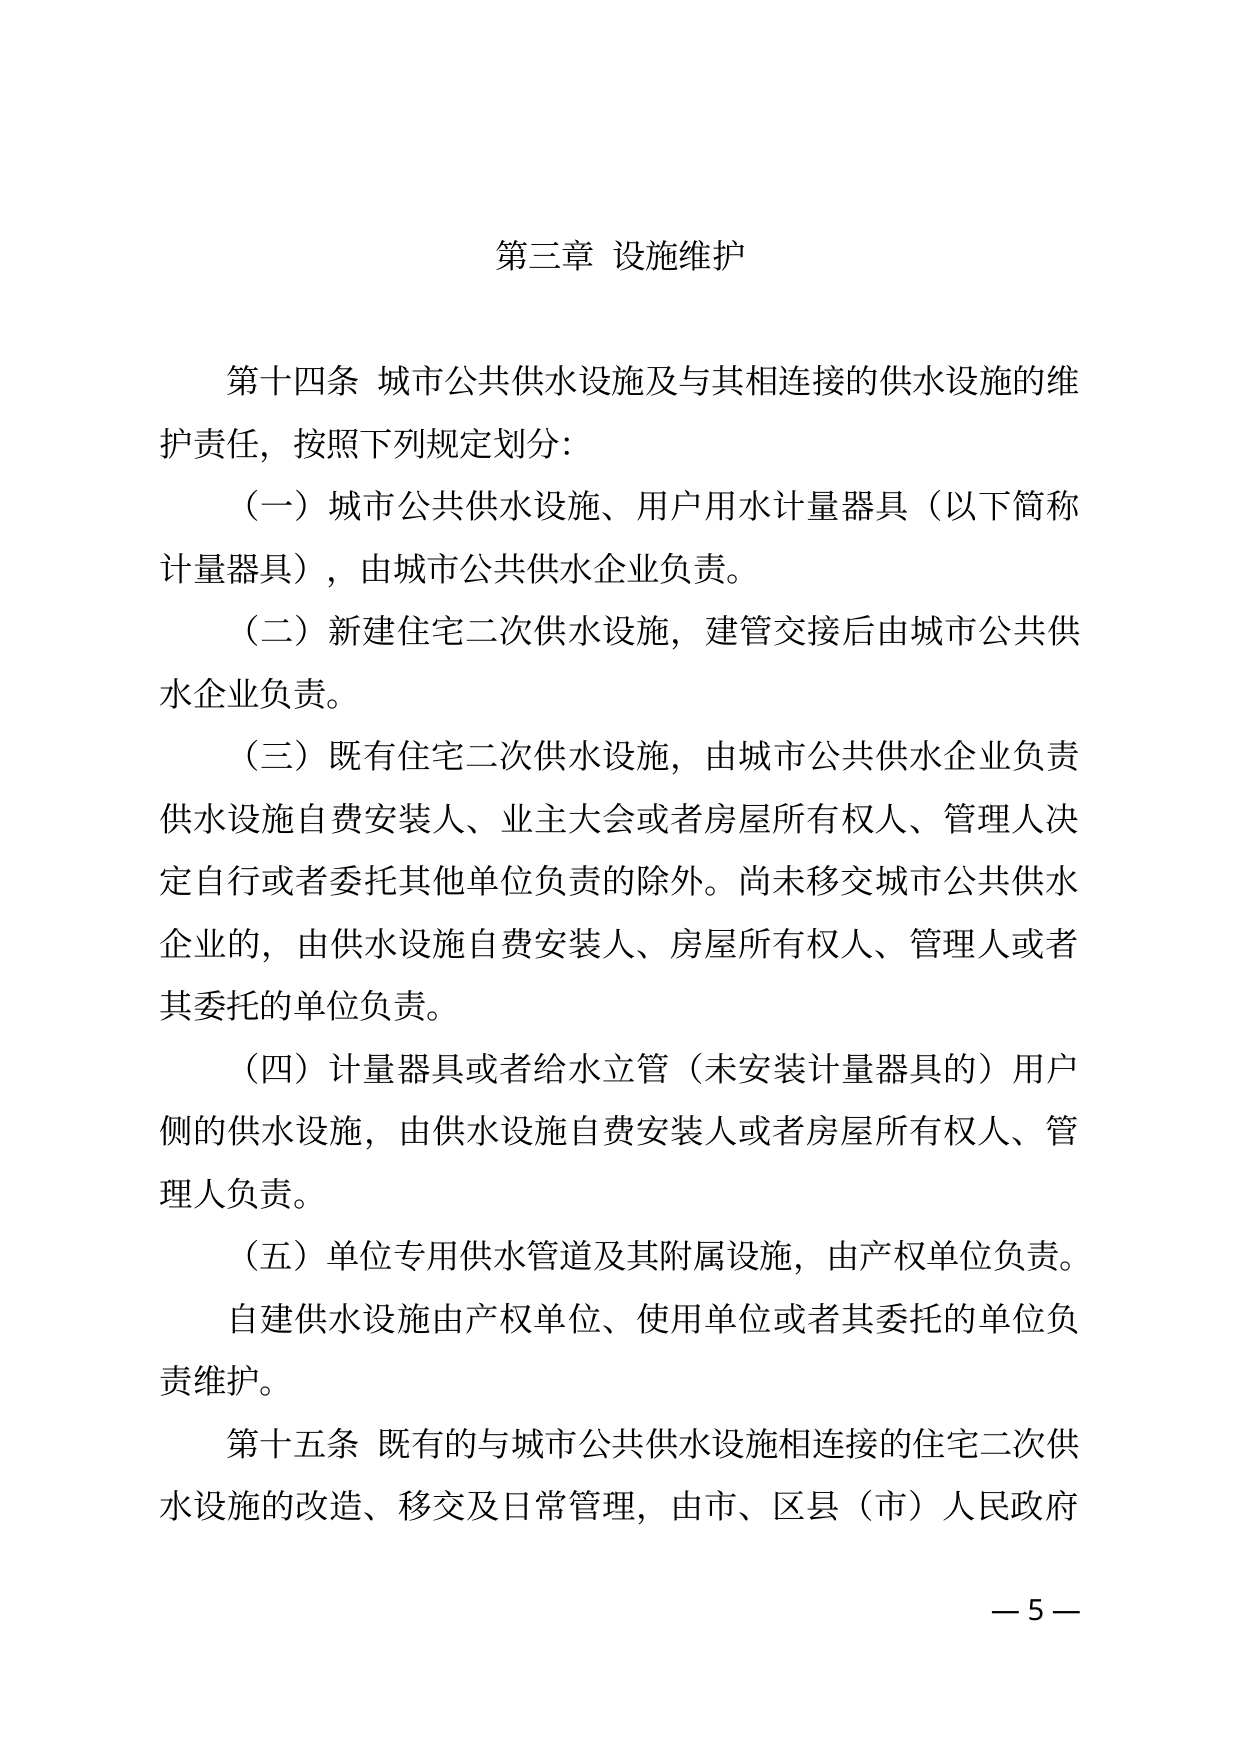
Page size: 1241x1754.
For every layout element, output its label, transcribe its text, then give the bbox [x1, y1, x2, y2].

text （四）计量器具或者给水立管（未安装计量器具的）用户侧的供水设施，由供水设施自费安装人或者房屋所有权人、管理人负责。 [159, 1031, 1081, 1218]
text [159, 1406, 1081, 1531]
text 第十四条 城市公共供水设施及与其相连接的供水设施的维护责任，按照下列规定划分： [159, 343, 1081, 468]
text （三）既有住宅二次供水设施，由城市公共供水企业负责；供水设施自费安装人、业主大会或者房屋所有权人、管理人决定自行或者委托其他单位负责的除外。尚未移交城市公共供水企业的，由供水设施自费安装人、房屋所有权人、管理人或者其委托的单位负责。 [159, 718, 1081, 1031]
text （一）城市公共供水设施、用户用水计量器具（以下简称计量器具），由城市公共供水企业负责。 [159, 468, 1081, 593]
text （五）单位专用供水管道及其附属设施，由产权单位负责。 [159, 1218, 1081, 1281]
text （二）新建住宅二次供水设施，建管交接后由城市公共供水企业负责。 [159, 593, 1081, 718]
text 自建供水设施由产权单位、使用单位或者其委托的单位负责维护。 [159, 1281, 1081, 1406]
text 第三章 设施维护 [159, 218, 1081, 281]
